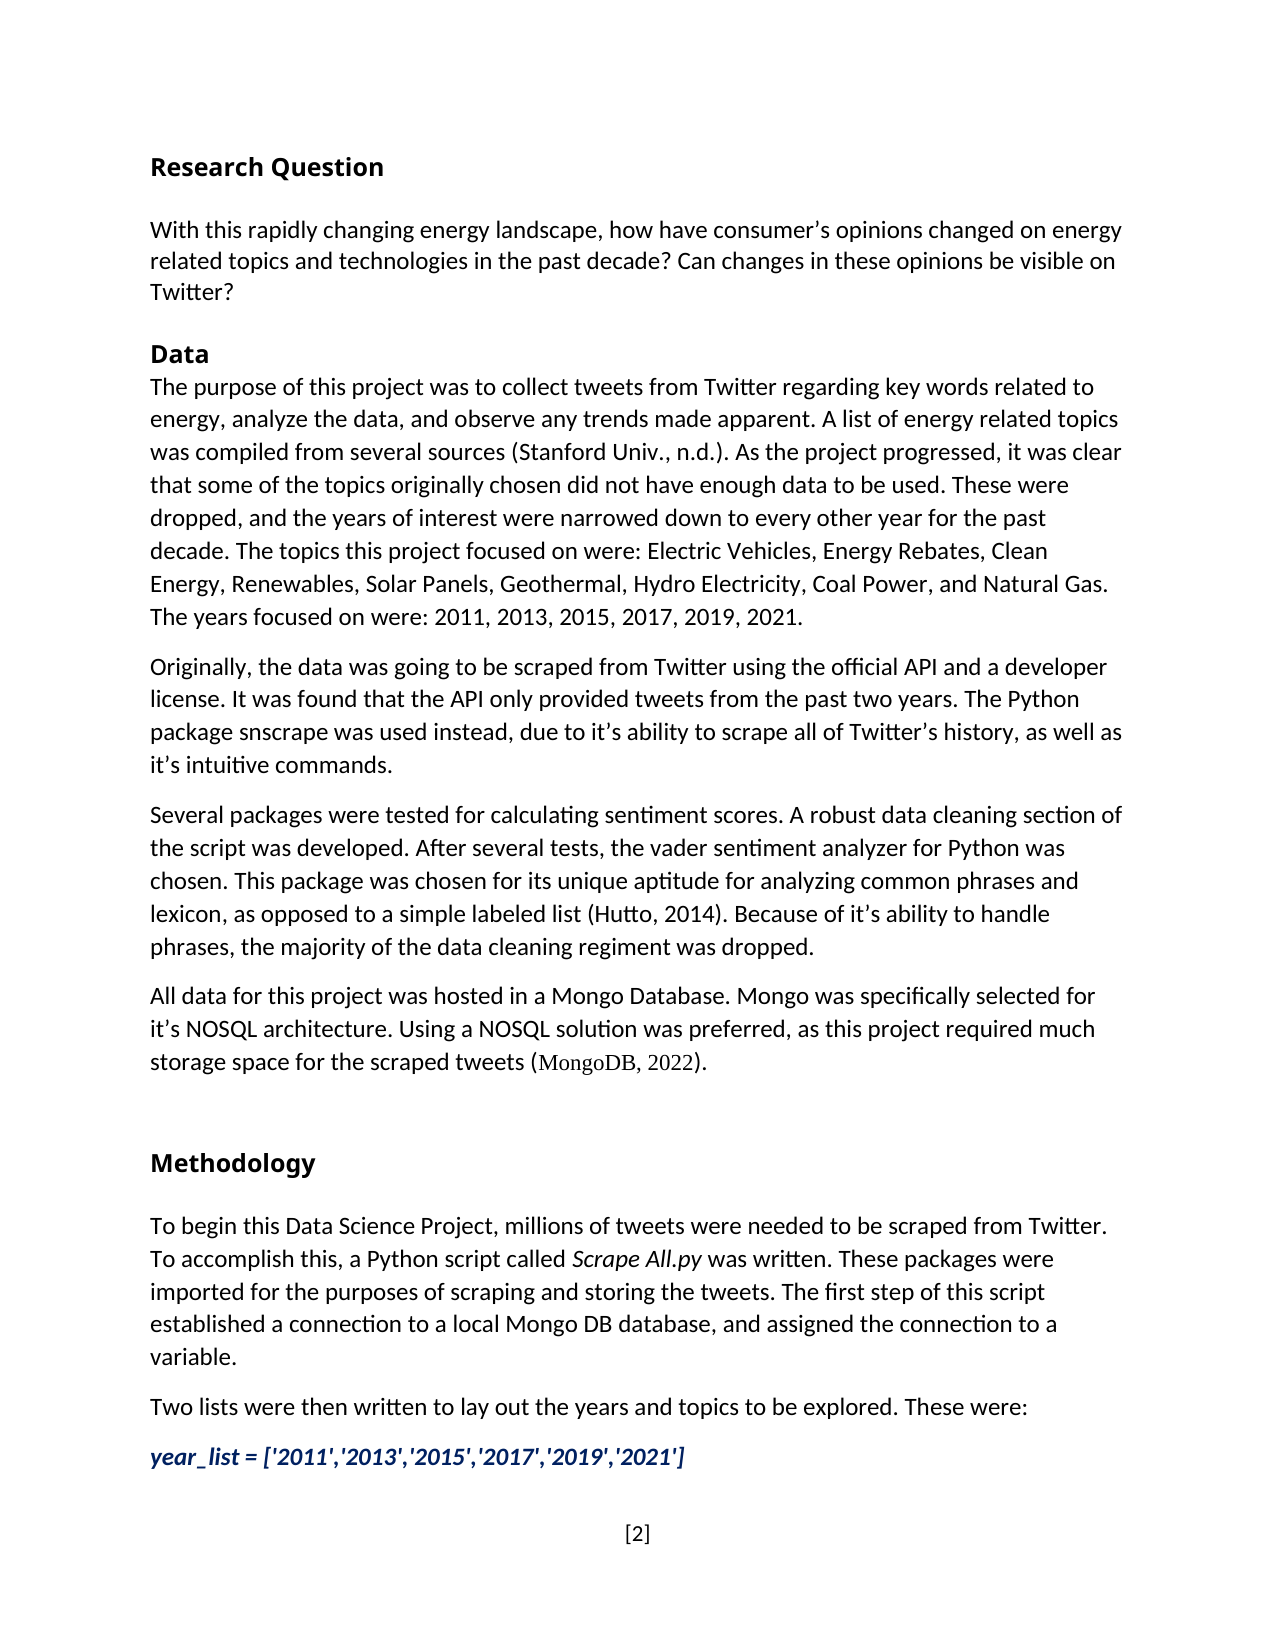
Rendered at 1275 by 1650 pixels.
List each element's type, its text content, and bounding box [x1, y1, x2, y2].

text Two lists were then written to lay out the years and topics to be explored. These were: [150, 1391, 1125, 1422]
text To begin this Data Science Project, millions of tweets were needed to be scraped from Twitter. To accomplish this, a Python script called Scrape All.py was written. These packages were imported for the purposes of scraping and storing the tweets. The first step of this script established a connection to a local Mongo DB database, and assigned the connection to a variable. [150, 1210, 1125, 1372]
text year_list = ['2011','2013','2015','2017','2019','2021'] [150, 1441, 1125, 1471]
text Originally, the data was going to be scraped from Twitter using the official API and a developer license. It was found that the API only provided tweets from the past two years. The Python package snscrape was used instead, due to it’s ability to scrape all of Twitter’s history, as well as it’s intuitive commands. [150, 651, 1125, 780]
text With this rapidly changing energy landscape, how have consumer’s opinions changed on energy related topics and technologies in the past decade? Can changes in these opinions be visible on Twitter? [150, 214, 1125, 306]
text Several packages were tested for calculating sentiment scores. A robust data cleaning section of the script was developed. After several tests, the vader sentiment analyzer for Python was chosen. This package was chosen for its unique aptitude for analyzing common phrases and lexicon, as opposed to a simple labeled list (Hutto, 2014). Because of it’s ability to handle phrases, the majority of the data cleaning regiment was dropped. [150, 799, 1125, 961]
text All data for this project was hosted in a Mongo Database. Mongo was specifically selected for it’s NOSQL architecture. Using a NOSQL solution was preferred, as this project required much storage space for the scraped tweets (MongoDB, 2022). [150, 980, 1125, 1077]
text Methodology [150, 1145, 1125, 1179]
text Research Question [150, 150, 1125, 184]
text The purpose of this project was to collect tweets from Twitter regarding key words related to energy, analyze the data, and observe any trends made apparent. A list of energy related topics was compiled from several sources (Stanford Univ., n.d.). As the project progressed, it was clear that some of the topics originally chosen did not have enough data to be used. These were dropped, and the years of interest were narrowed down to every other year for the past decade. The topics this project focused on were: Electric Vehicles, Energy Rebates, Clean Energy, Renewables, Solar Panels, Geothermal, Hydro Electricity, Coal Power, and Natural Gas. The years focused on were: 2011, 2013, 2015, 2017, 2019, 2021. [150, 371, 1125, 632]
text Data [150, 337, 1125, 371]
